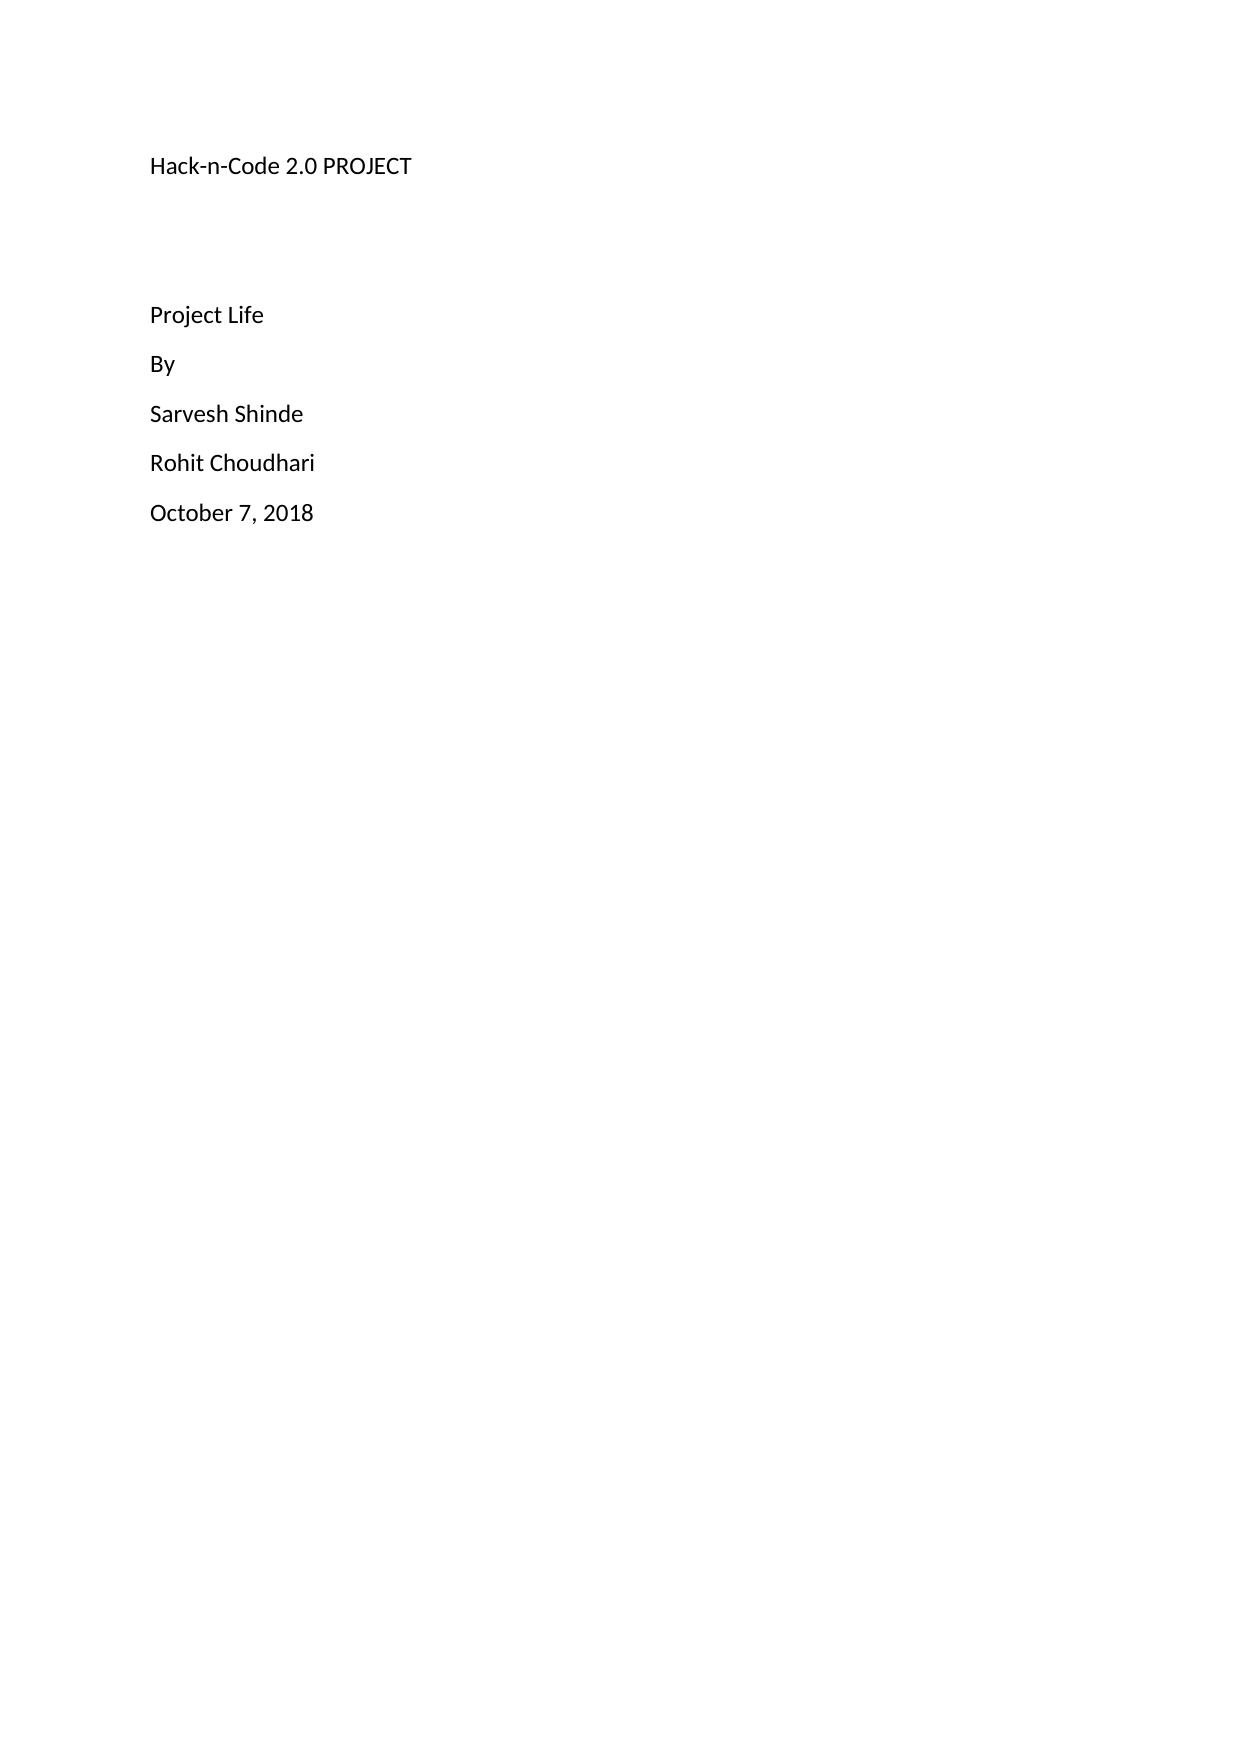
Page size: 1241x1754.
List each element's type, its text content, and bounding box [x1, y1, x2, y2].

text By [150, 348, 1090, 379]
text October 7, 2018 [150, 497, 1090, 528]
text Rohit Choudhari [150, 447, 1090, 478]
text Project Life [150, 299, 1090, 329]
text Sarvesh Shinde [150, 398, 1090, 428]
text Hack-n-Code 2.0 PROJECT [150, 150, 1090, 181]
